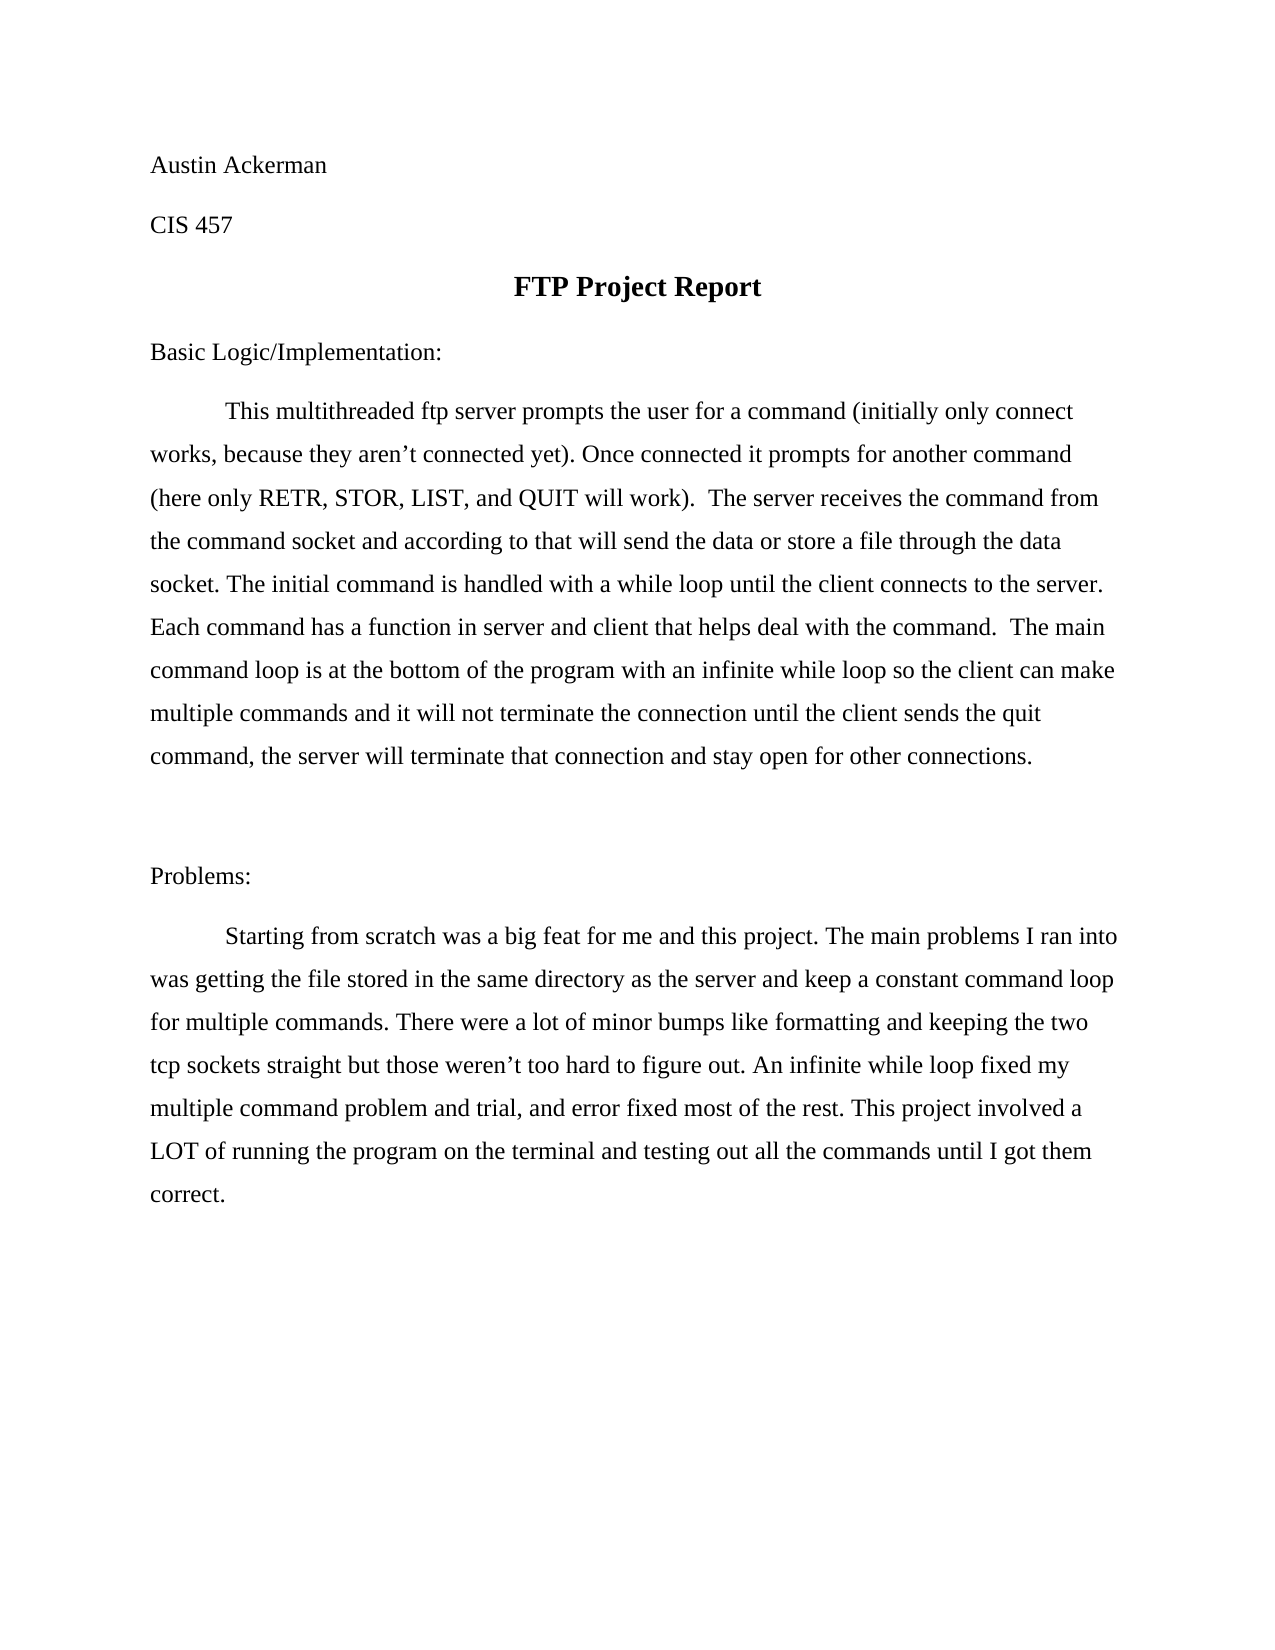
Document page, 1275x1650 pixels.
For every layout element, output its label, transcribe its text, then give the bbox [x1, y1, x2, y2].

text This multithreaded ftp server prompts the user for a command (initially only connect works, because they aren’t connected yet). Once connected it prompts for another command (here only RETR, STOR, LIST, and QUIT will work). The server receives the command from the command socket and according to that will send the data or store a file through the data socket. The initial command is handled with a while loop until the client connects to the server. Each command has a function in server and client that helps deal with the command. The main command loop is at the bottom of the program with an infinite while loop so the client can make multiple commands and it will not terminate the connection until the client sends the quit command, the server will terminate that connection and stay open for other connections. [150, 396, 1125, 770]
text FTP Project Report [150, 269, 1125, 303]
text Austin Ackerman [150, 150, 1125, 179]
text CIS 457 [150, 210, 1125, 238]
text Basic Logic/Implementation: [150, 337, 1125, 365]
text Starting from scratch was a big feat for me and this project. The main problems I ran into was getting the file stored in the same directory as the server and keep a constant command loop for multiple commands. There were a lot of minor bumps like formatting and keeping the two tcp sockets straight but those weren’t too hard to figure out. An infinite while loop fixed my multiple command problem and trial, and error fixed most of the rest. This project involved a LOT of running the program on the terminal and testing out all the commands until I got them correct. [150, 921, 1125, 1208]
text Problems: [150, 861, 1125, 890]
